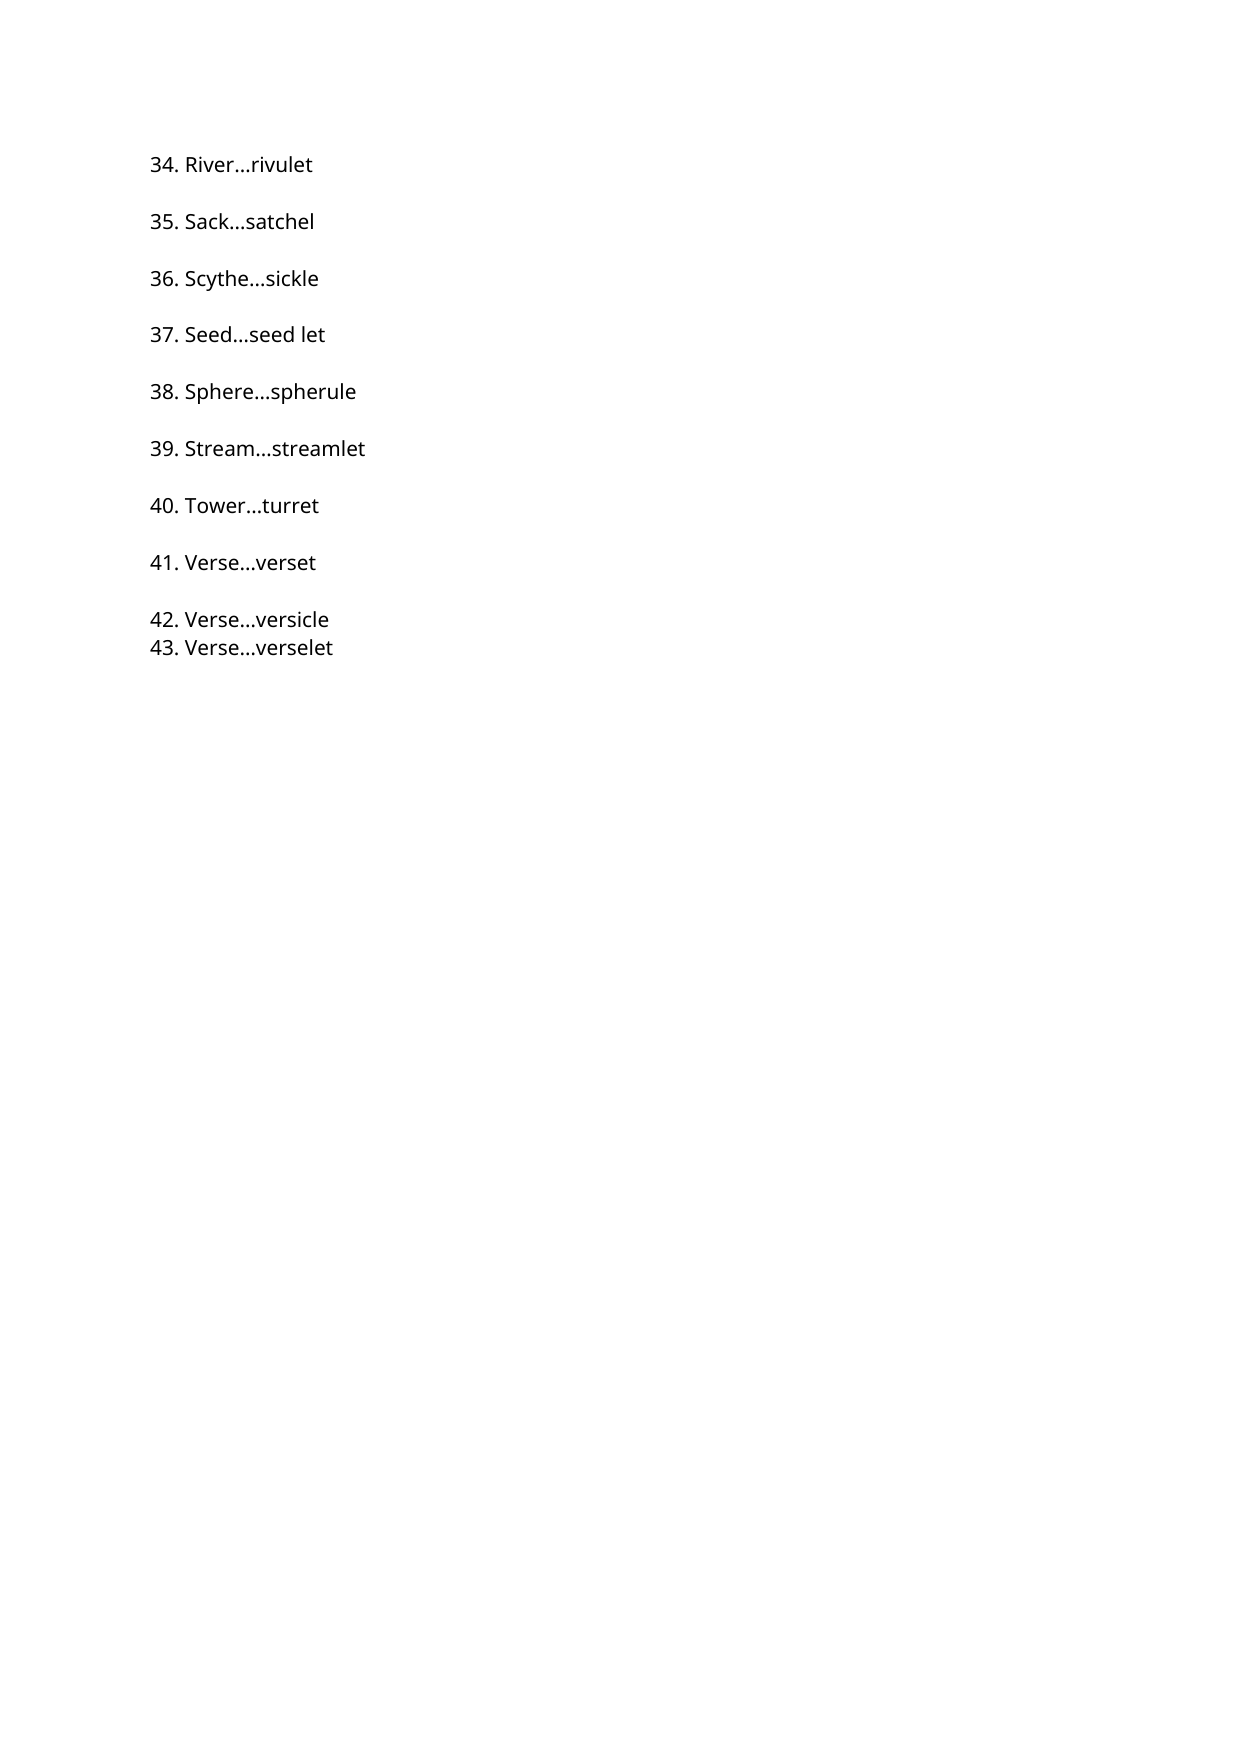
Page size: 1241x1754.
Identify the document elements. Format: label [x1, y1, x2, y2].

text [150, 150, 1090, 662]
